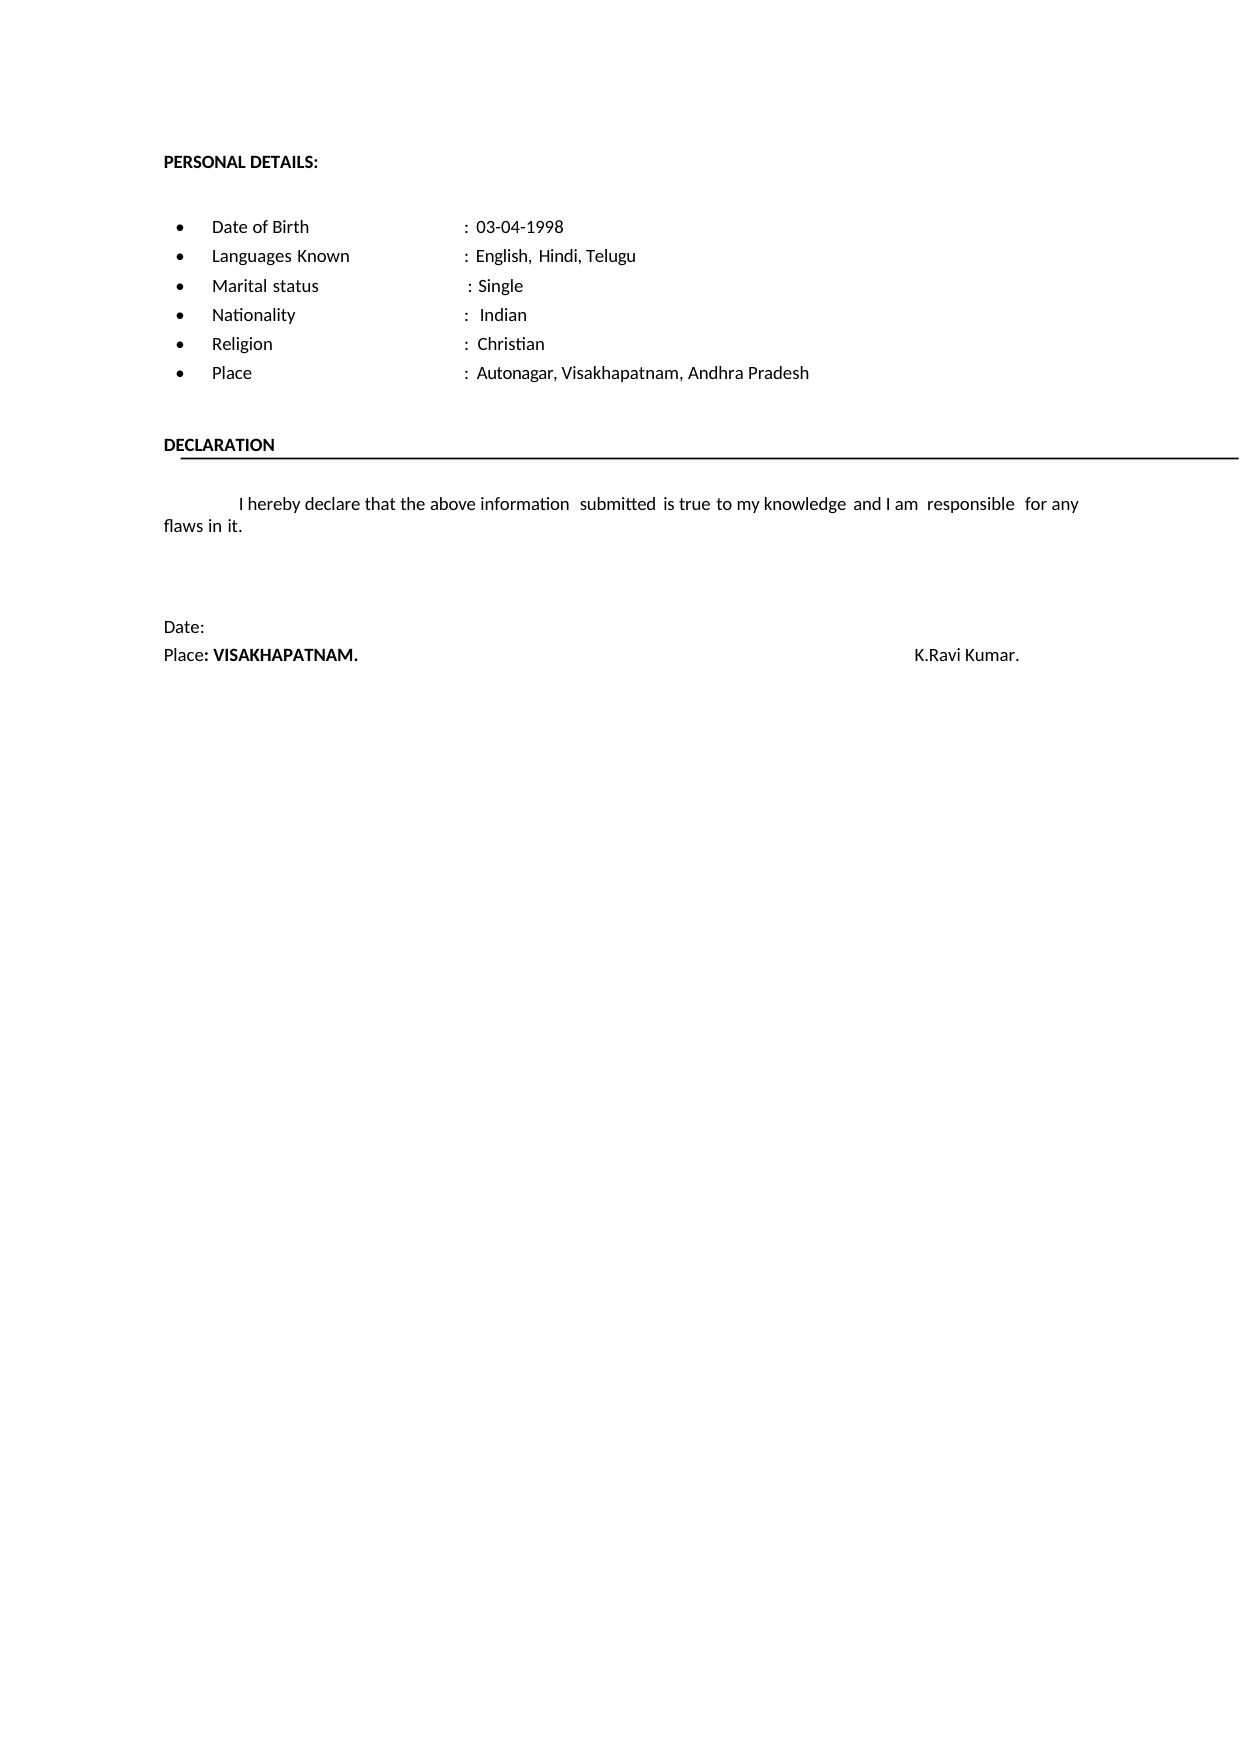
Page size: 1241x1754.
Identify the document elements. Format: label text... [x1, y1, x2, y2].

list Religion : Christian [175, 327, 1181, 356]
text Place: VISAKHAPATNAM. K.Ravi Kumar. [163, 639, 1181, 667]
text I hereby declare that the above information submitted is true to my knowledge and I am responsible for any flaws in it. [163, 492, 1107, 537]
text DECLARATION [163, 433, 1181, 456]
list Nationality : Indian [175, 298, 1181, 327]
text Date: [163, 610, 1181, 639]
text PERSONAL DETAILS: [163, 150, 1181, 173]
list Languages Known : English, Hindi, Telugu [175, 239, 1181, 269]
list Marital status : Single [175, 269, 1181, 298]
list Place : Autonagar, Visakhapatnam, Andhra Pradesh [175, 356, 1181, 385]
list Date of Birth : 03-04-1998 [175, 209, 1181, 239]
